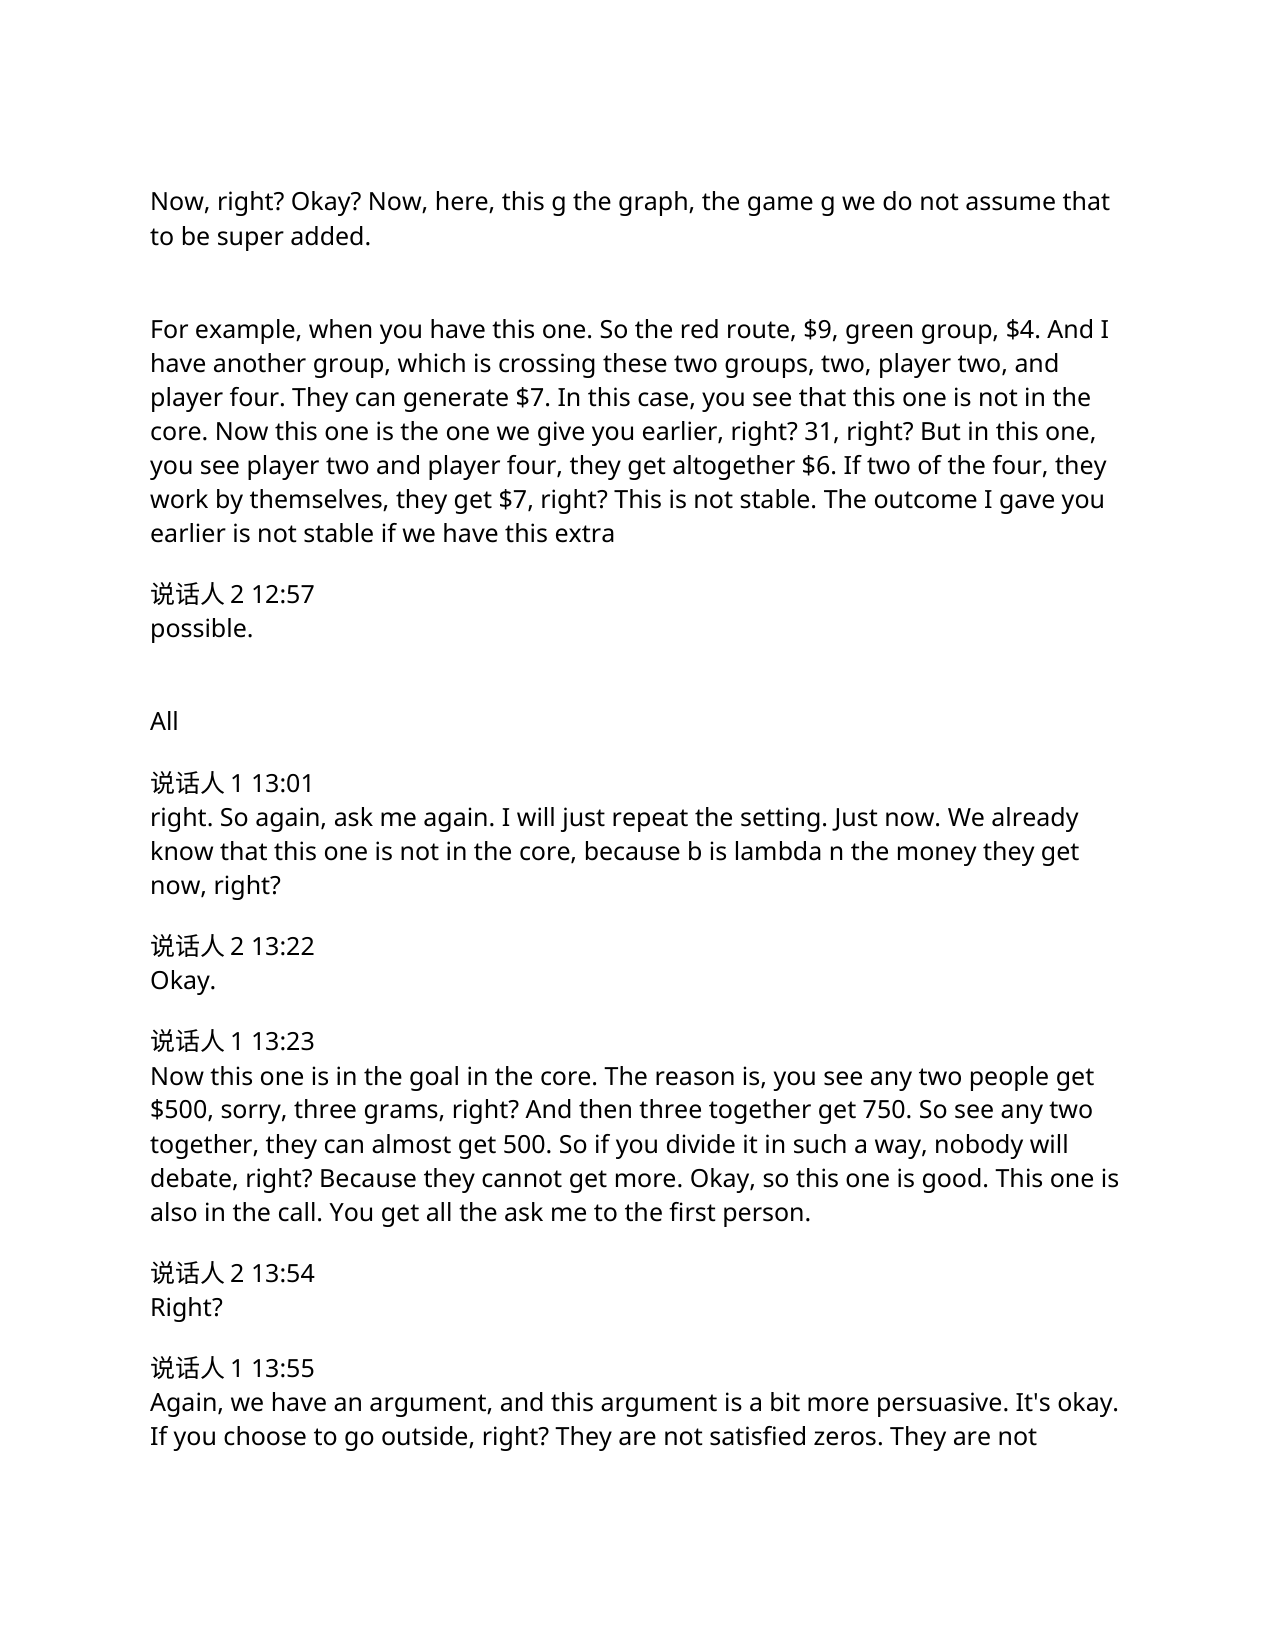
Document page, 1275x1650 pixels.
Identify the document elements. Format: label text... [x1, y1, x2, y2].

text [150, 1349, 1125, 1453]
text 说话人1 13:01 right. So again, ask me again. I will just repeat the setting. Just now. We already know that this one is not in the core, because b is lambda n the money they get now, right? [150, 763, 1125, 902]
text 说话人2 12:57 possible. [150, 575, 1125, 645]
text For example, when you have this one. So the red route, $9, green group, $4. And I have another group, which is crossing these two groups, two, player two, and player four. They can generate $7. In this case, you see that this one is not in the core. Now this one is the one we give you earlier, right? 31, right? But in this one, you see player two and player four, they get altogether $6. If two of the four, they work by themselves, they get $7, right? This is not stable. The outcome I gave you earlier is not stable if we have this extra [150, 277, 1125, 550]
text 说话人2 13:22 Okay. [150, 927, 1125, 997]
text 说话人1 13:23 Now this one is in the goal in the core. The reason is, you see any two people get $500, sorry, three grams, right? And then three together get 750. So see any two together, they can almost get 500. So if you divide it in such a way, nobody will debate, right? Because they cannot get more. Okay, so this one is good. This one is also in the call. You get all the ask me to the first person. [150, 1022, 1125, 1228]
text Now, right? Okay? Now, here, this g the graph, the game g we do not assume that to be super added. [150, 150, 1125, 252]
text 说话人2 13:54 Right? [150, 1253, 1125, 1324]
text All [150, 670, 1125, 738]
